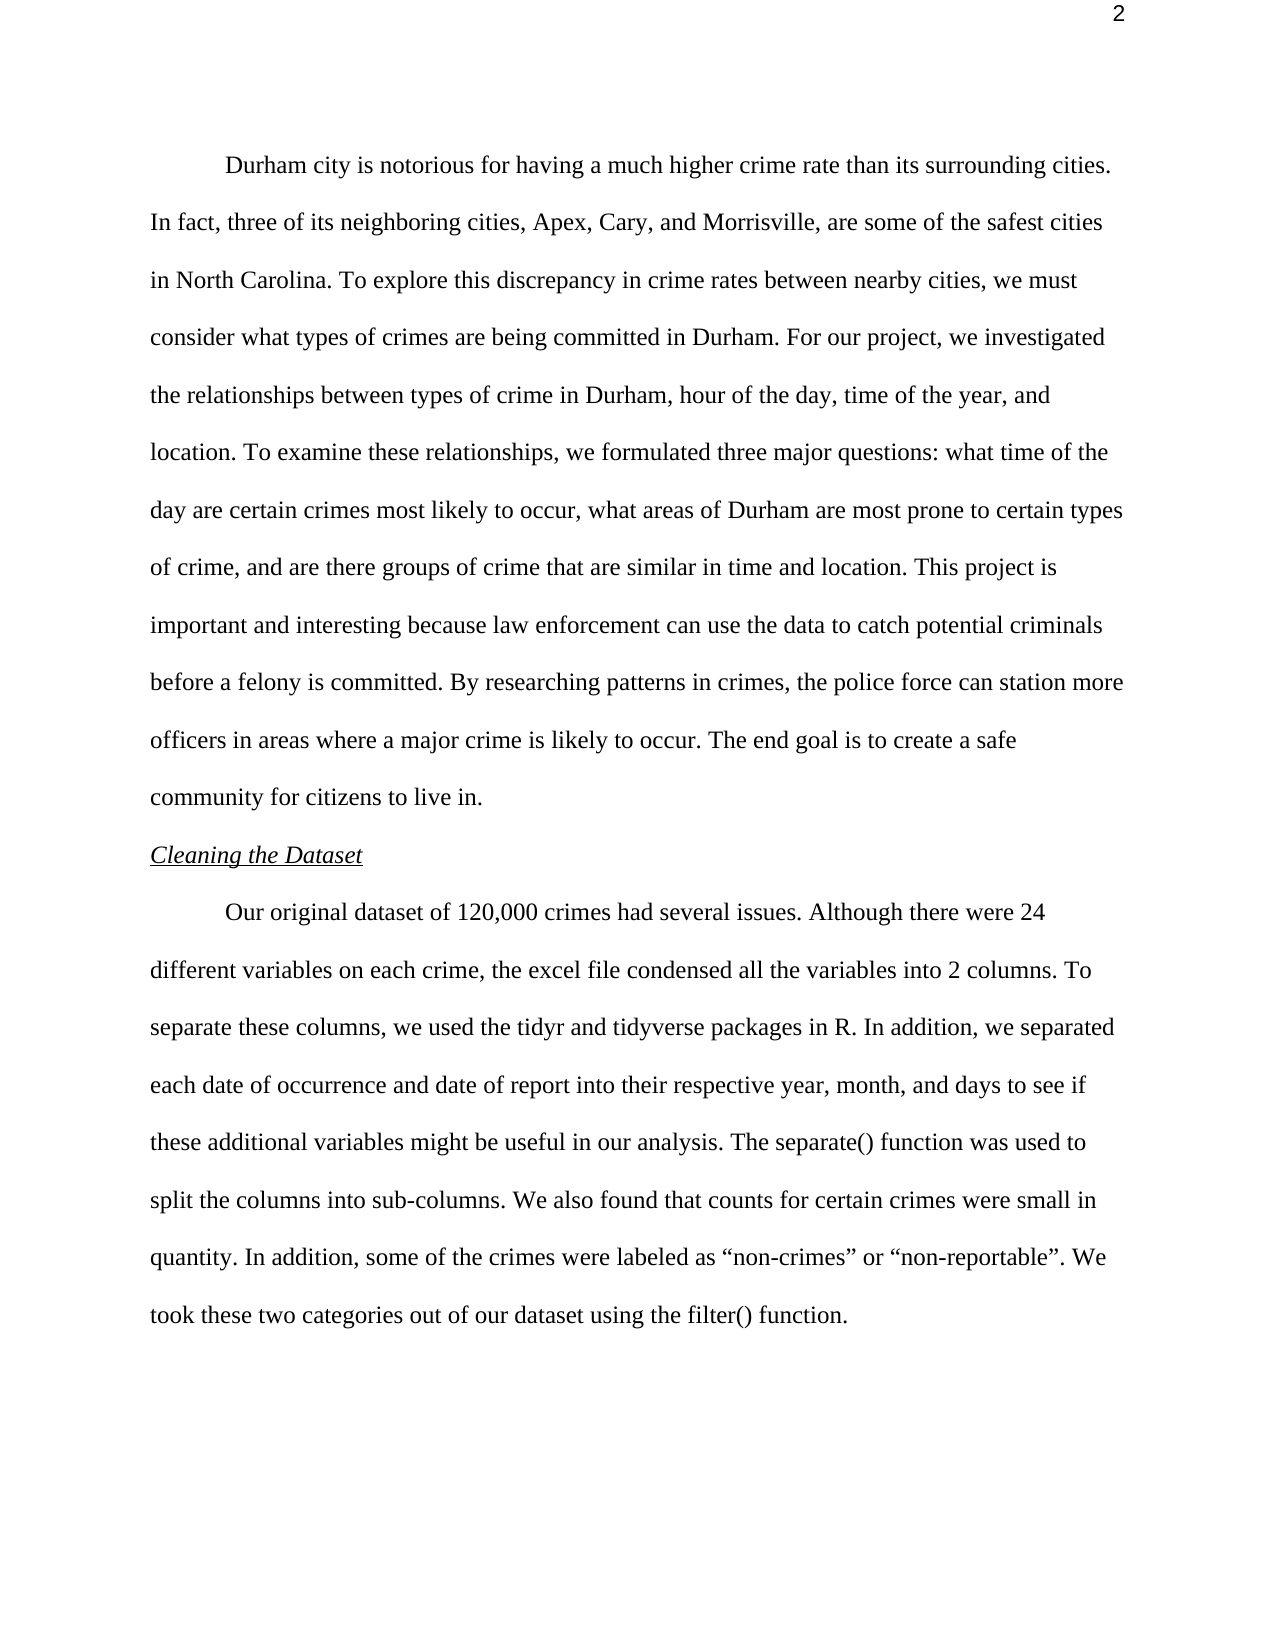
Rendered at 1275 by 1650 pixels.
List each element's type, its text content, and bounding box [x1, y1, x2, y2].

text Cleaning the Dataset [150, 840, 1125, 869]
text Durham city is notorious for having a much higher crime rate than its surrounding cities. In fact, three of its neighboring cities, Apex, Cary, and Morrisville, are some of the safest cities in North Carolina. To explore this discrepancy in crime rates between nearby cities, we must consider what types of crimes are being committed in Durham. For our project, we investigated the relationships between types of crime in Durham, hour of the day, time of the year, and location. To examine these relationships, we formulated three major questions: what time of the day are certain crimes most likely to occur, what areas of Durham are most prone to certain types of crime, and are there groups of crime that are similar in time and location. This project is important and interesting because law enforcement can use the data to catch potential criminals before a felony is committed. By researching patterns in crimes, the police force can station more officers in areas where a major crime is likely to occur. The end goal is to create a safe community for citizens to live in. [150, 150, 1125, 811]
text Our original dataset of 120,000 crimes had several issues. Although there were 24 different variables on each crime, the excel file condensed all the variables into 2 columns. To separate these columns, we used the tidyr and tidyverse packages in R. In addition, we separated each date of occurrence and date of report into their respective year, month, and days to see if these additional variables might be useful in our analysis. The separate() function was used to split the columns into sub-columns. We also found that counts for certain crimes were small in quantity. In addition, some of the crimes were labeled as “non-crimes” or “non-reportable”. We took these two categories out of our dataset using the filter() function. [150, 897, 1125, 1329]
